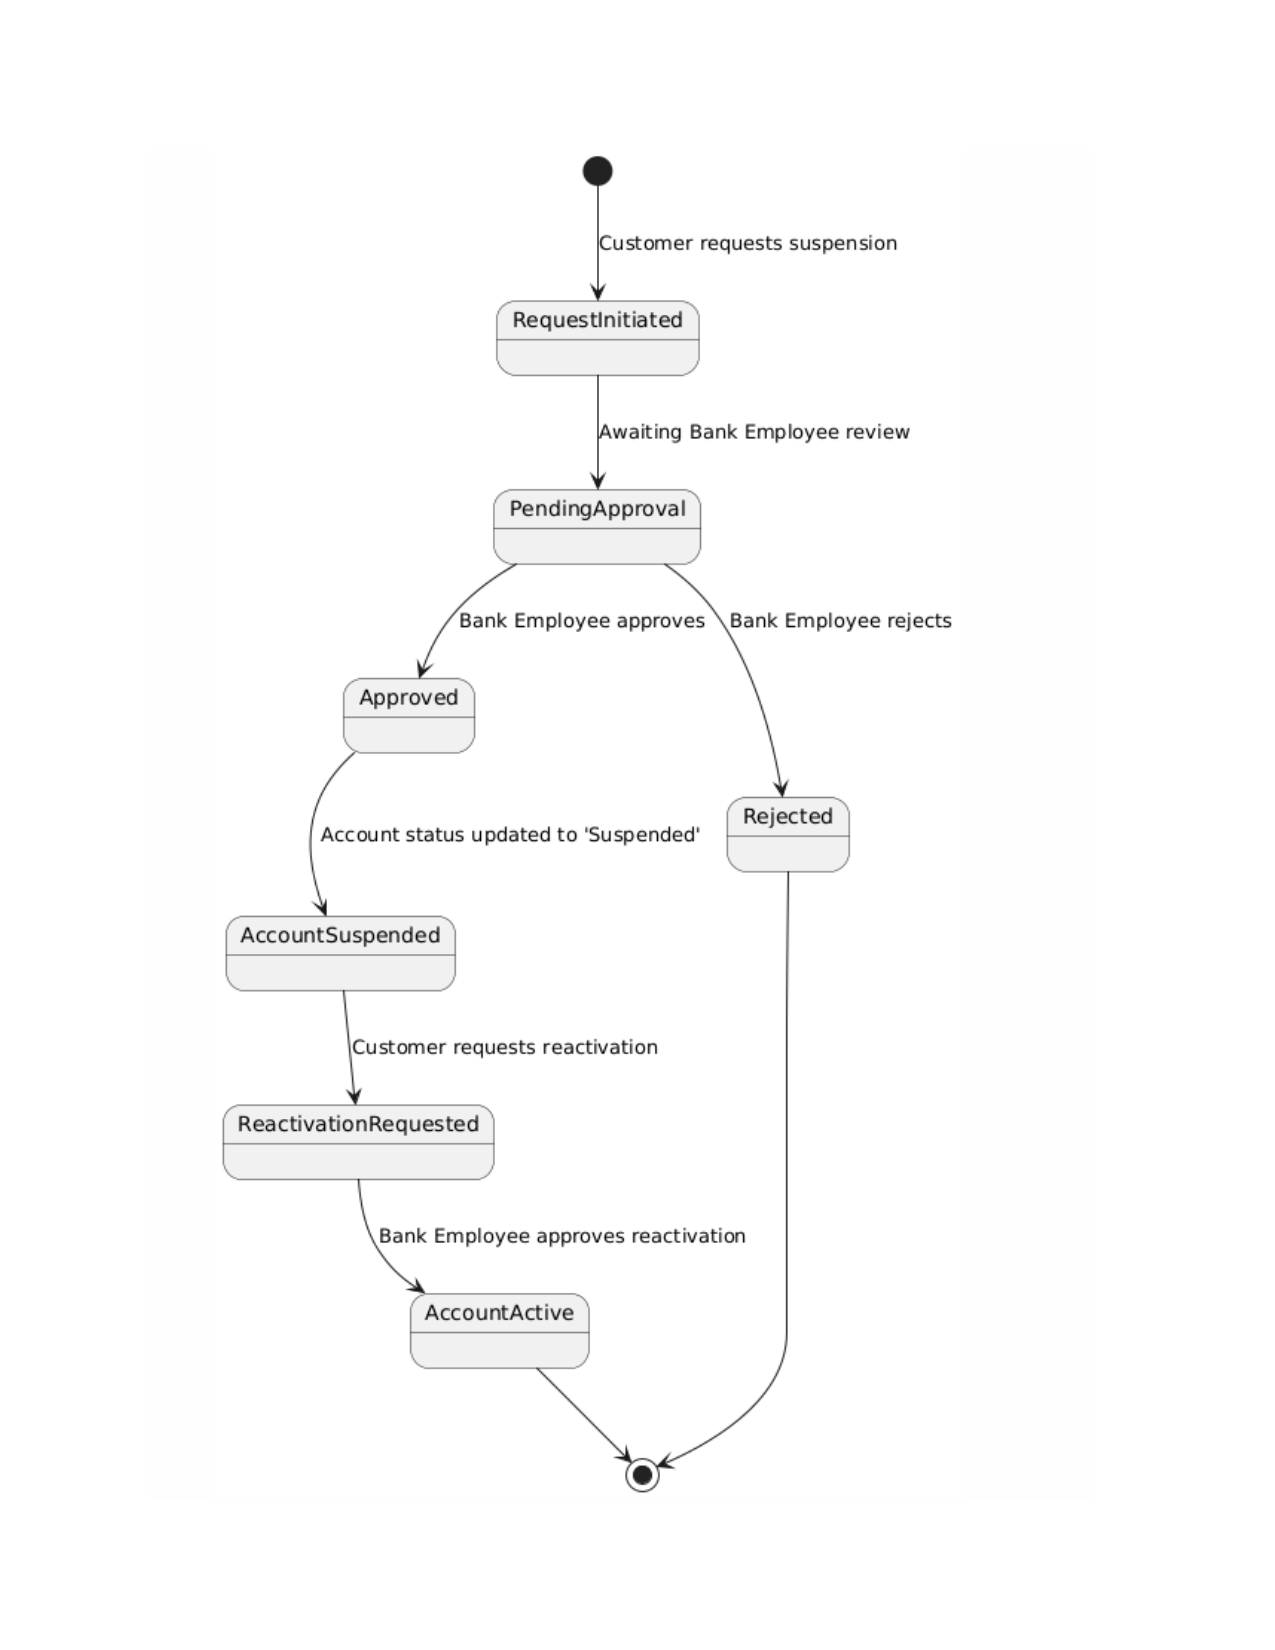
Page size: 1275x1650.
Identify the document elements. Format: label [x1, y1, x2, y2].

picture [150, 150, 1094, 1500]
